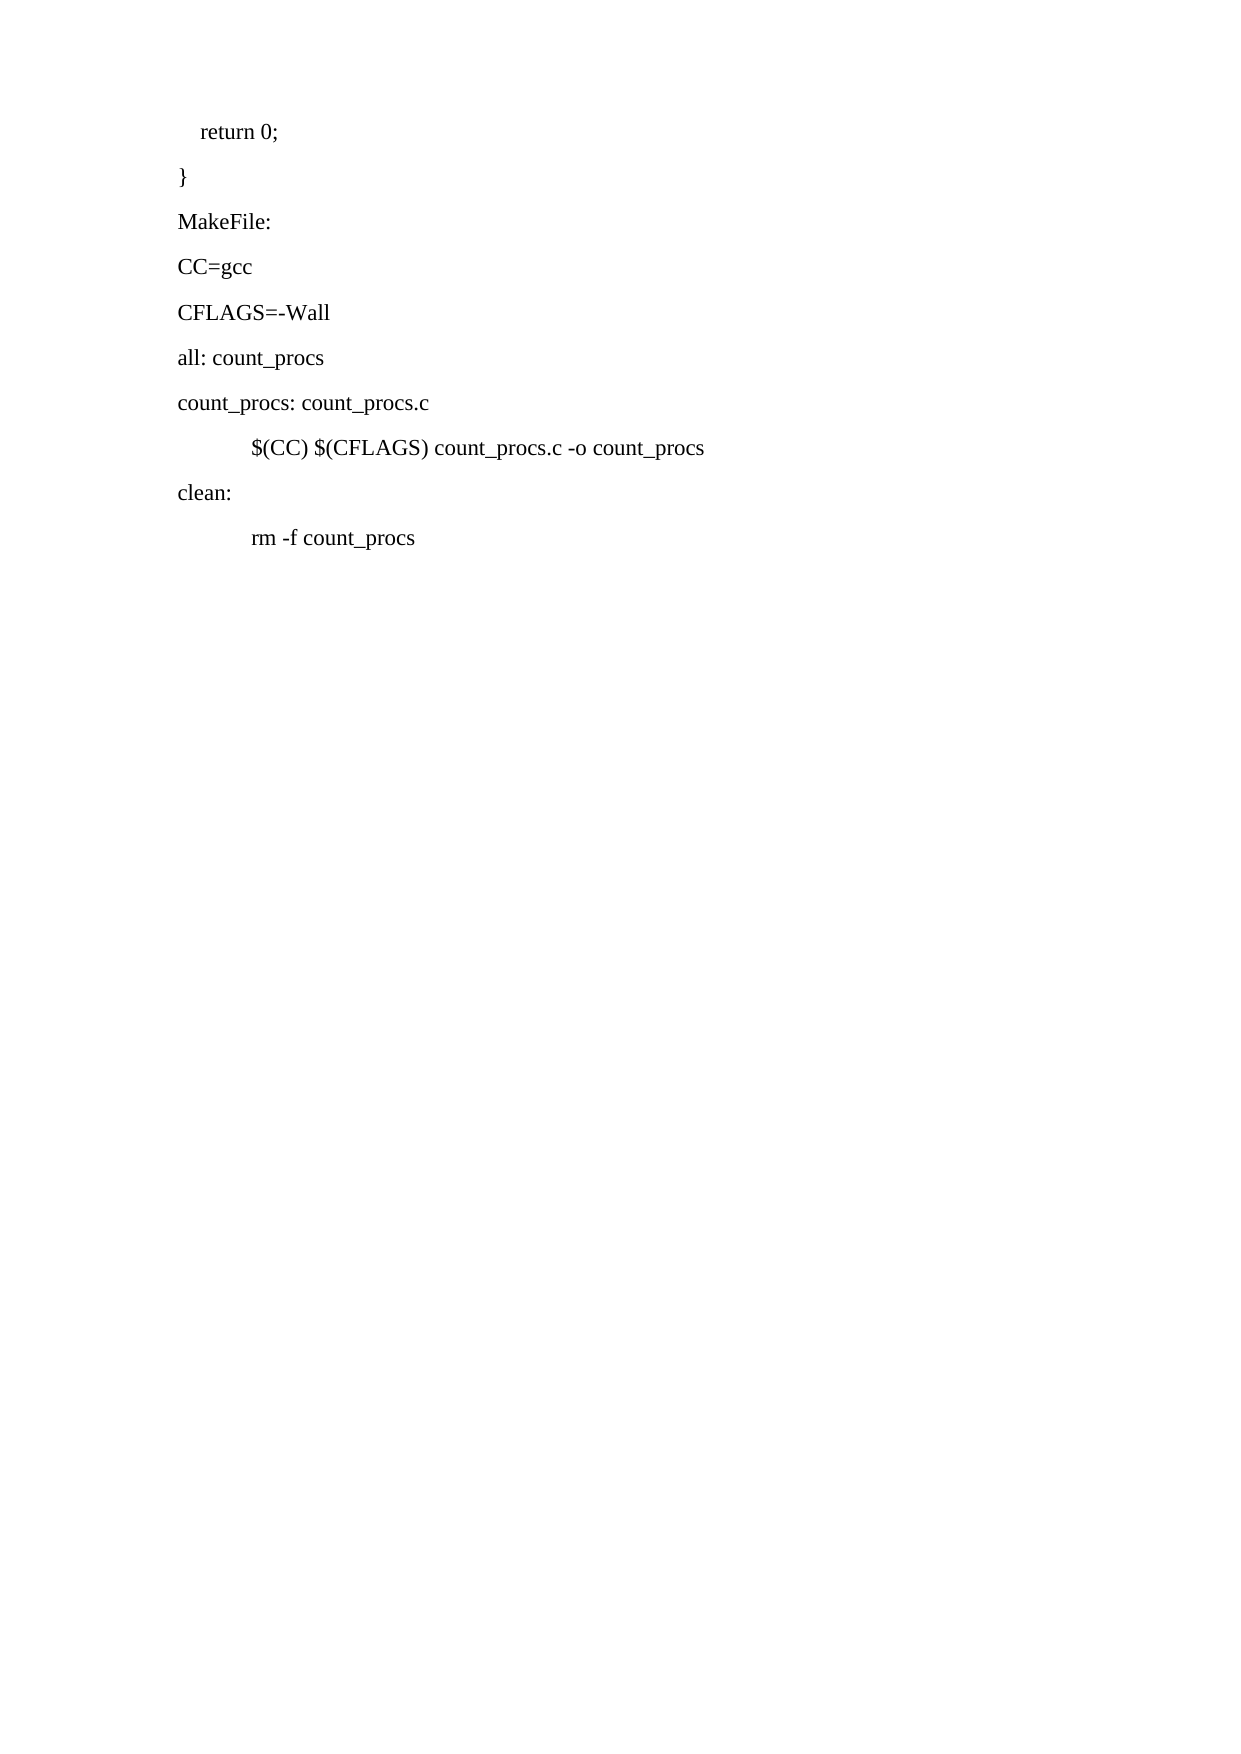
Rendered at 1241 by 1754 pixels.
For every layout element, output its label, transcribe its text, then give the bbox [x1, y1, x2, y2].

text CFLAGS=-Wall [177, 298, 1152, 325]
text CC=gcc [177, 253, 1152, 280]
text } [177, 163, 1152, 189]
text rm -f count_procs [177, 524, 1152, 550]
text $(CC) $(CFLAGS) count_procs.c -o count_procs [177, 434, 1152, 460]
text clean: [177, 479, 1152, 505]
text count_procs: count_procs.c [177, 389, 1152, 415]
text MakeFile: [177, 208, 1152, 235]
text all: count_procs [177, 344, 1152, 370]
text return 0; [177, 118, 1152, 144]
